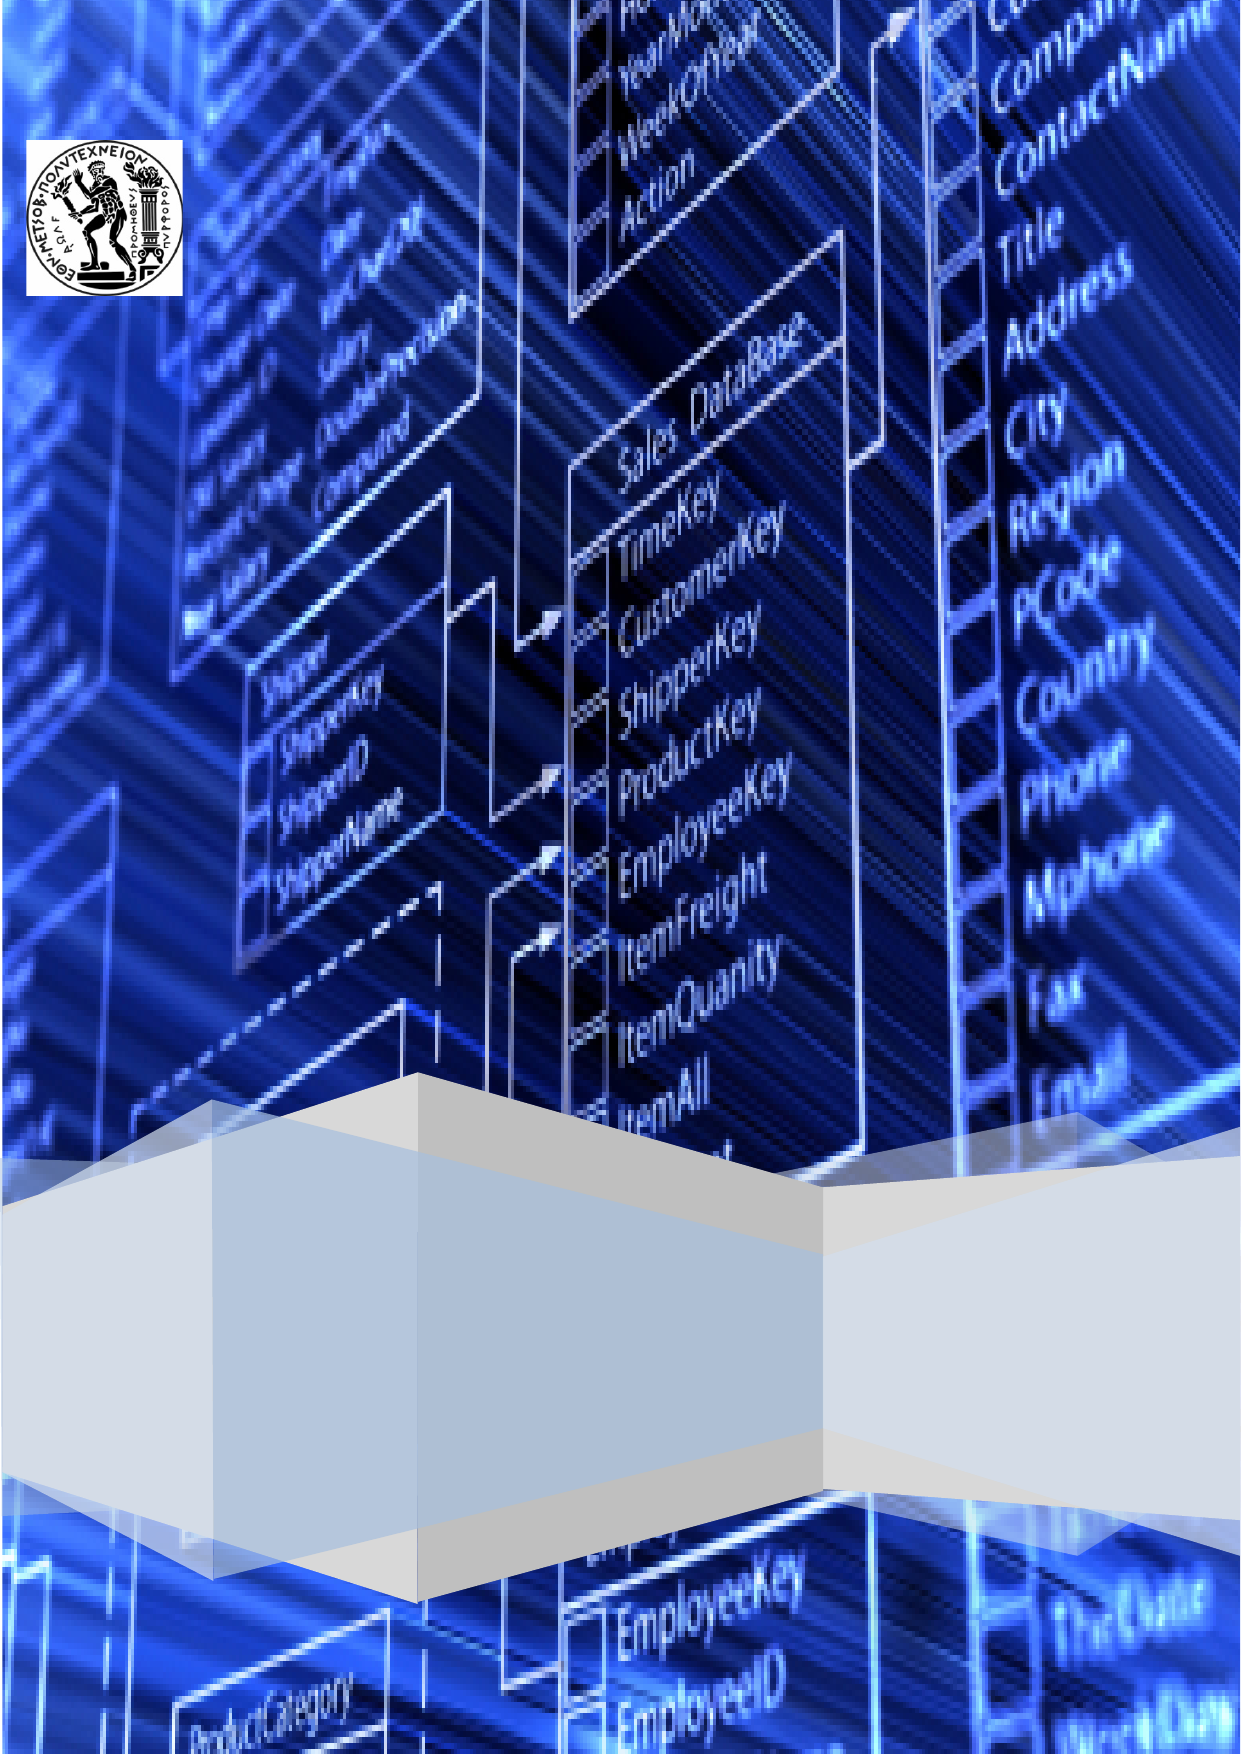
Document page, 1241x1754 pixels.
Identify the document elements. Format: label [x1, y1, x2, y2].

picture [2, 0, 1241, 1173]
picture [2, 1497, 1241, 1754]
